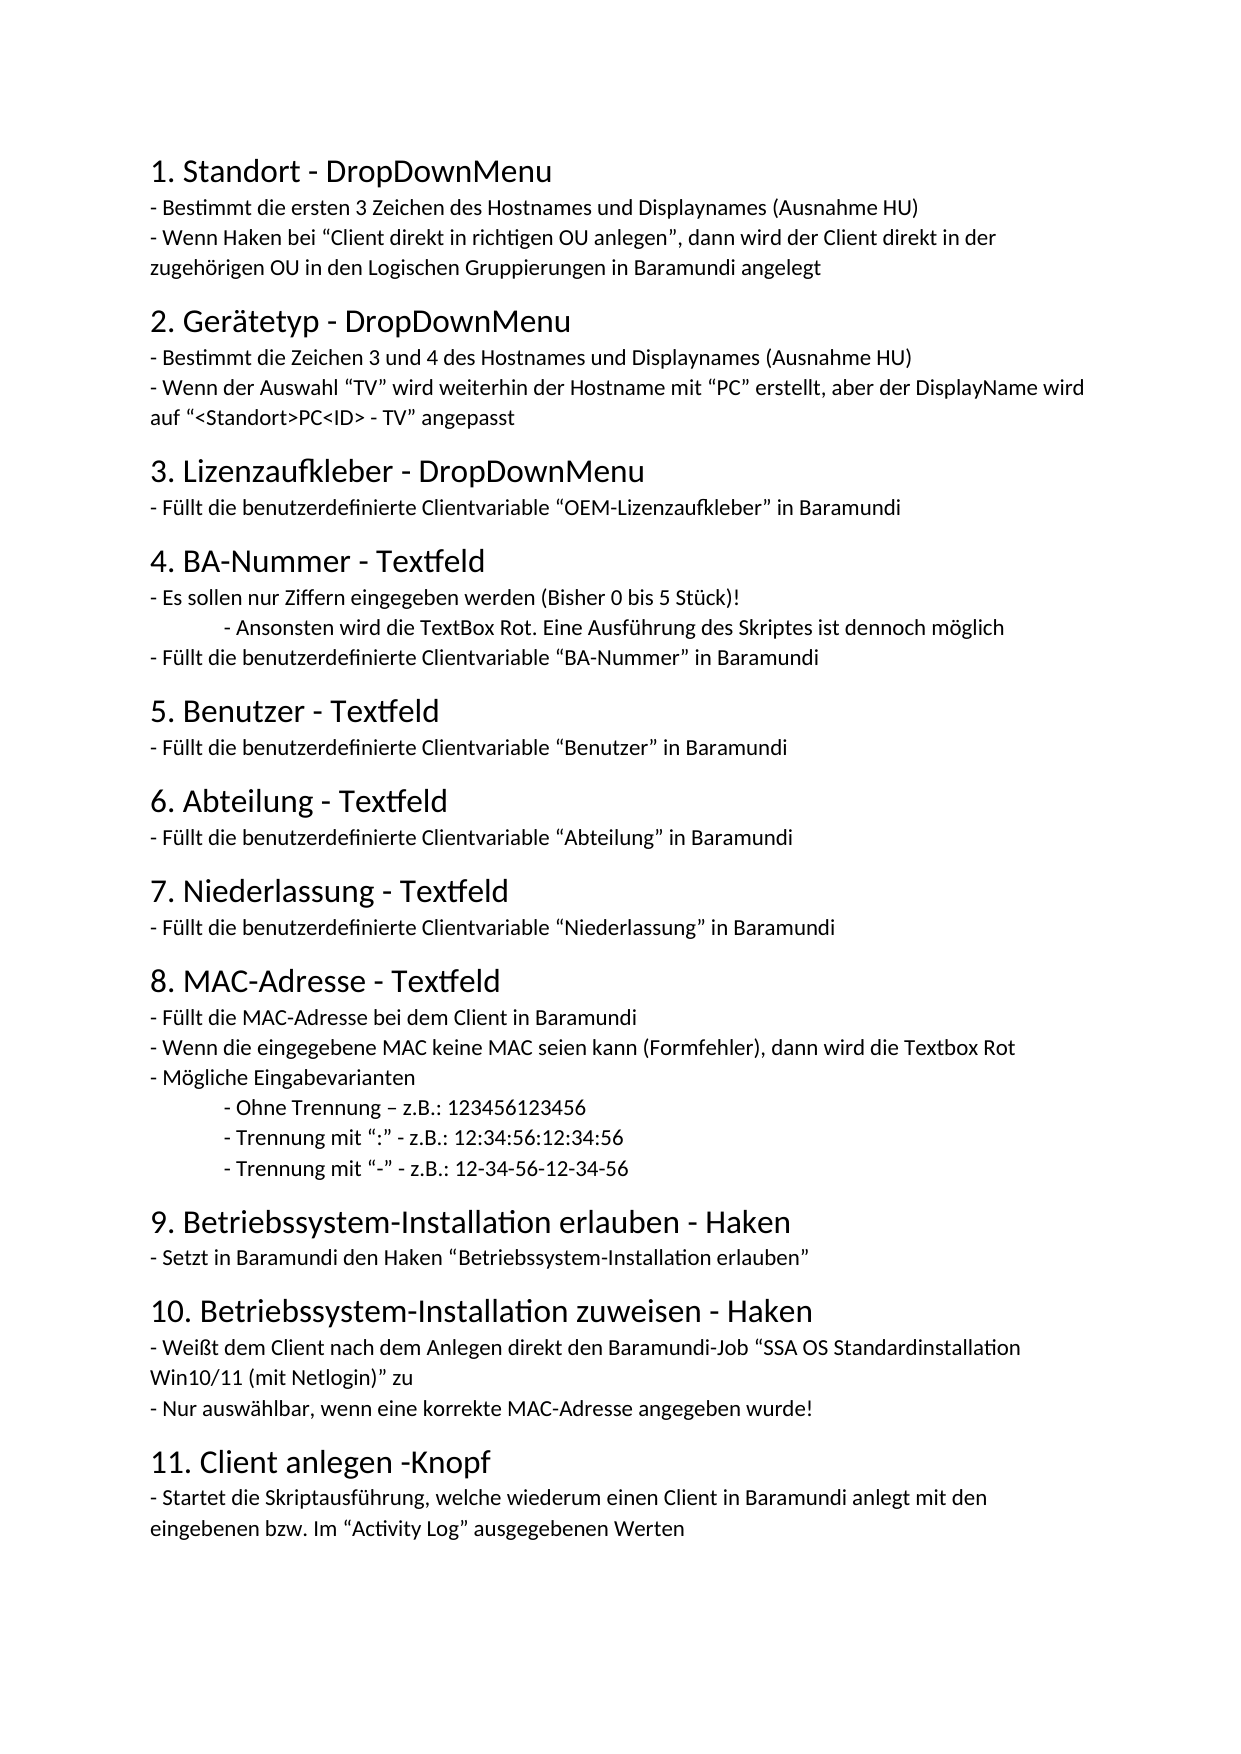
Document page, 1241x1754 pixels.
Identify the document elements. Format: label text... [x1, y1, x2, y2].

text 2. Gerätetyp - DropDownMenu - Bestimmt die Zeichen 3 und 4 des Hostnames und Displaynames (Ausnahme HU) - Wenn der Auswahl “TV” wird weiterhin der Hostname mit “PC” erstellt, aber der DisplayName wird auf “<Standort>PC<ID> - TV” angepasst [150, 300, 1090, 432]
text 9. Betriebssystem-Installation erlauben - Haken - Setzt in Baramundi den Haken “Betriebssystem-Installation erlauben” [150, 1201, 1090, 1272]
text 3. Lizenzaufkleber - DropDownMenu - Füllt die benutzerdefinierte Clientvariable “OEM-Lizenzaufkleber” in Baramundi [150, 450, 1090, 521]
text 1. Standort - DropDownMenu - Bestimmt die ersten 3 Zeichen des Hostnames und Displaynames (Ausnahme HU) - Wenn Haken bei “Client direkt in richtigen OU anlegen”, dann wird der Client direkt in der zugehörigen OU in den Logischen Gruppierungen in Baramundi angelegt [150, 150, 1090, 281]
text 11. Client anlegen -Knopf - Startet die Skriptausführung, welche wiederum einen Client in Baramundi anlegt mit den eingebenen bzw. Im “Activity Log” ausgegebenen Werten [150, 1441, 1090, 1542]
text 6. Abteilung - Textfeld - Füllt die benutzerdefinierte Clientvariable “Abteilung” in Baramundi [150, 780, 1090, 851]
text 4. BA-Nummer - Textfeld - Es sollen nur Ziffern eingegeben werden (Bisher 0 bis 5 Stück)! - Ansonsten wird die TextBox Rot. Eine Ausführung des Skriptes ist dennoch möglich - Füllt die benutzerdefinierte Clientvariable “BA-Nummer” in Baramundi [150, 540, 1090, 672]
text 8. MAC-Adresse - Textfeld - Füllt die MAC-Adresse bei dem Client in Baramundi - Wenn die eingegebene MAC keine MAC seien kann (Formfehler), dann wird die Textbox Rot - Mögliche Eingabevarianten - Ohne Trennung – z.B.: 123456123456 - Trennung mit “:” - z.B.: 12:34:56:12:34:56 - Trennung mit “-” - z.B.: 12-34-56-12-34-56 [150, 960, 1090, 1182]
text 7. Niederlassung - Textfeld - Füllt die benutzerdefinierte Clientvariable “Niederlassung” in Baramundi [150, 870, 1090, 941]
text 10. Betriebssystem-Installation zuweisen - Haken - Weißt dem Client nach dem Anlegen direkt den Baramundi-Job “SSA OS Standardinstallation Win10/11 (mit Netlogin)” zu - Nur auswählbar, wenn eine korrekte MAC-Adresse angegeben wurde! [150, 1290, 1090, 1422]
text 5. Benutzer - Textfeld - Füllt die benutzerdefinierte Clientvariable “Benutzer” in Baramundi [150, 690, 1090, 761]
